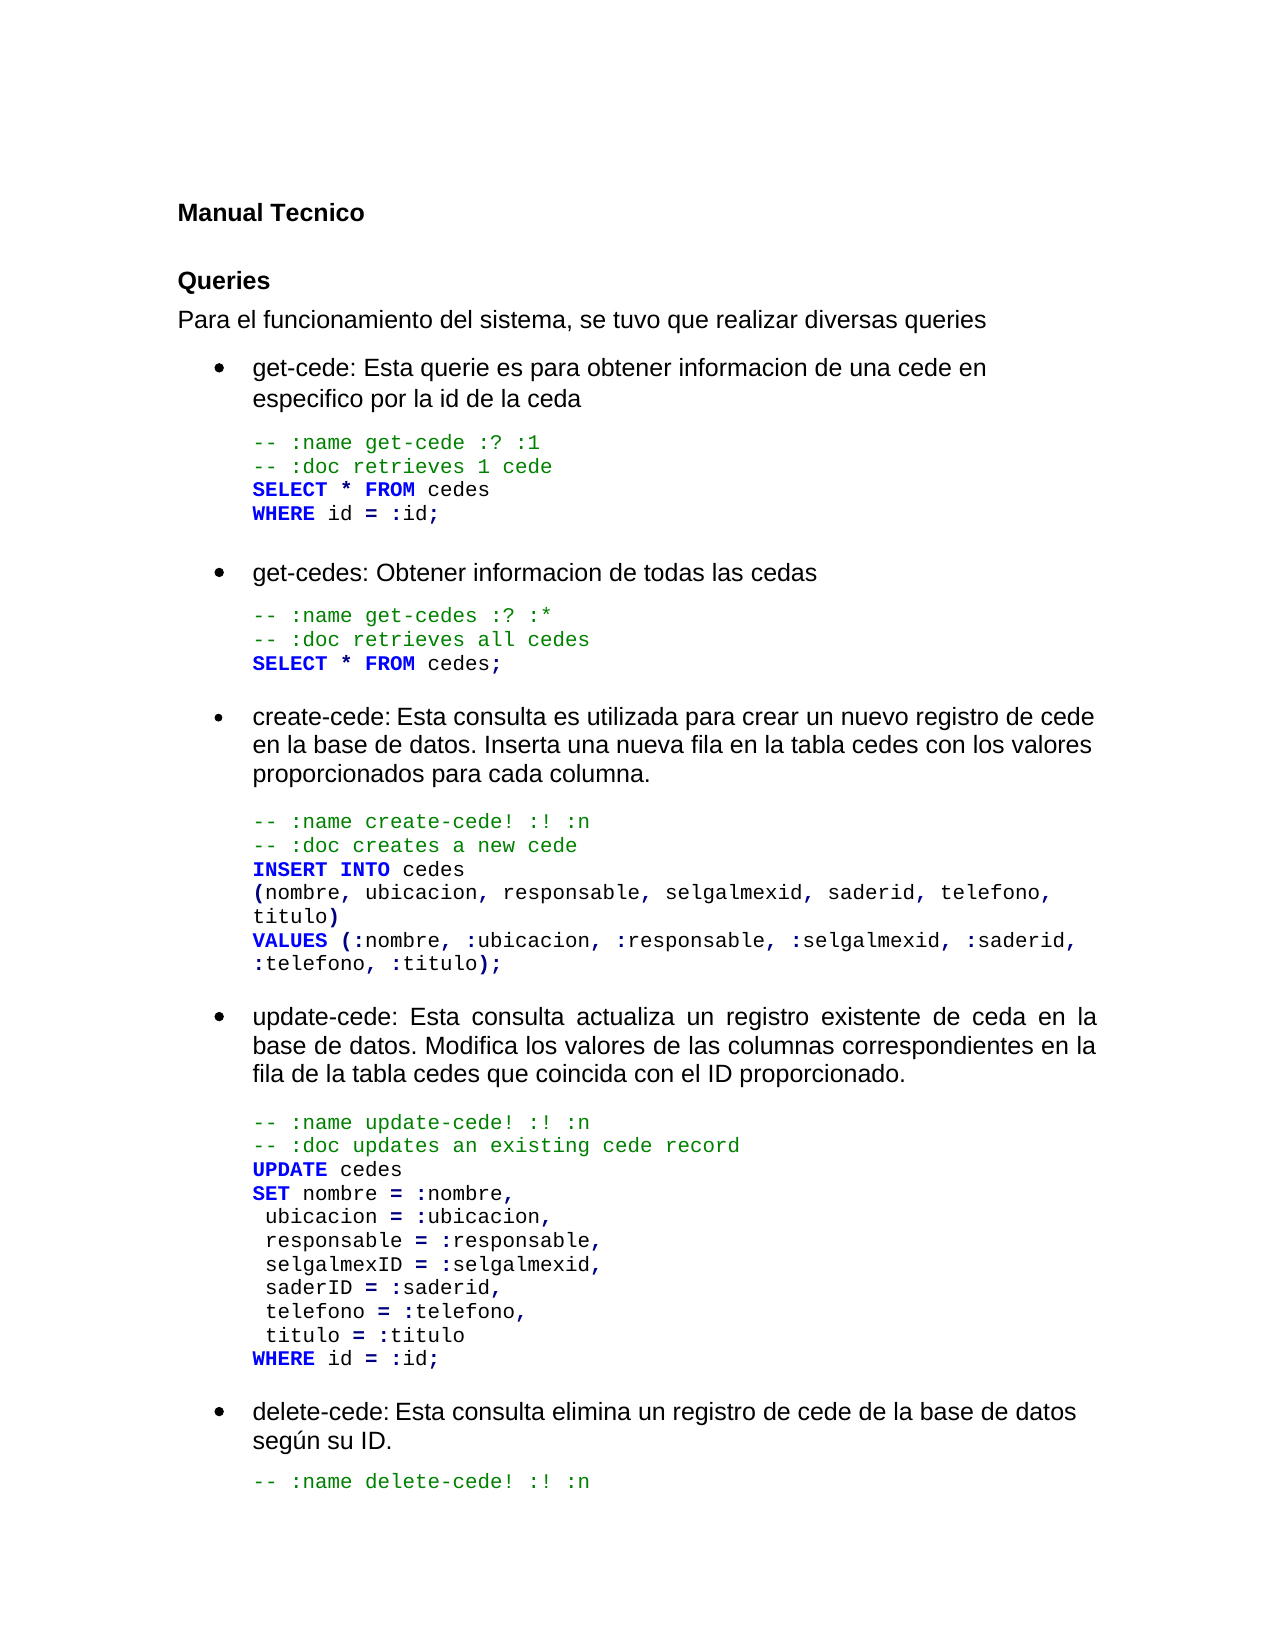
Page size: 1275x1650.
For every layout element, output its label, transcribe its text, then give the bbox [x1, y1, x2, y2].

text -- :doc retrieves all cedes [252, 629, 1098, 653]
text -- :doc updates an existing cede record [252, 1136, 1098, 1159]
text responsable = :responsable, [252, 1230, 1098, 1254]
list get-cedes: Obtener informacion de todas las cedas [215, 558, 1098, 587]
text titulo = :titulo [252, 1325, 1098, 1348]
text ubicacion = :ubicacion, [252, 1206, 1098, 1230]
text telefono = :telefono, [252, 1301, 1098, 1325]
list get-cede: Esta querie es para obtener informacion de una cede en especifico por la id de la ceda [215, 353, 1098, 413]
text SELECT * FROM cedes [252, 479, 1098, 503]
list delete-cede: Esta consulta elimina un registro de cede de la base de datos según su ID. [215, 1397, 1098, 1454]
text SELECT * FROM cedes; [252, 653, 1098, 676]
text INSERT INTO cedes [252, 859, 1098, 882]
text -- :doc retrieves 1 cede [252, 456, 1098, 479]
text -- :name update-cede! :! :n [252, 1112, 1098, 1136]
text -- :name get-cede :? :1 [252, 432, 1098, 456]
text selgalmexID = :selgalmexid, [252, 1254, 1098, 1277]
text WHERE id = :id; [252, 503, 1098, 527]
subtitle Queries [177, 266, 1098, 295]
text (nombre, ubicacion, responsable, selgalmexid, saderid, telefono, titulo) [252, 882, 1098, 929]
text Para el funcionamiento del sistema, se tuvo que realizar diversas queries [177, 306, 1098, 334]
text VALUES (:nombre, :ubicacion, :responsable, :selgalmexid, :saderid, :telefono, :titulo); [252, 929, 1098, 977]
list update-cede: Esta consulta actualiza un registro existente de ceda en la base de datos. Modifica los valores de las columnas correspondientes en la fila de la tabla cedes que coincida con el ID proporcionado. [215, 1002, 1098, 1088]
text saderID = :saderid, [252, 1277, 1098, 1301]
text -- :name delete-cede! :! :n [252, 1471, 1098, 1495]
list -- :name create-cede! :! :n [252, 811, 1098, 835]
text UPDATE cedes [252, 1159, 1098, 1183]
text SET nombre = :nombre, [252, 1183, 1098, 1206]
text WHERE id = :id; [252, 1348, 1098, 1372]
subtitle Manual Tecnico [177, 198, 1098, 226]
text -- :name get-cedes :? :* [252, 606, 1098, 629]
list create-cede: Esta consulta es utilizada para crear un nuevo registro de cede en la base de datos. Inserta una nueva fila en la tabla cedes con los valores proporcionados para cada columna. [215, 701, 1098, 788]
text -- :doc creates a new cede [252, 835, 1098, 859]
